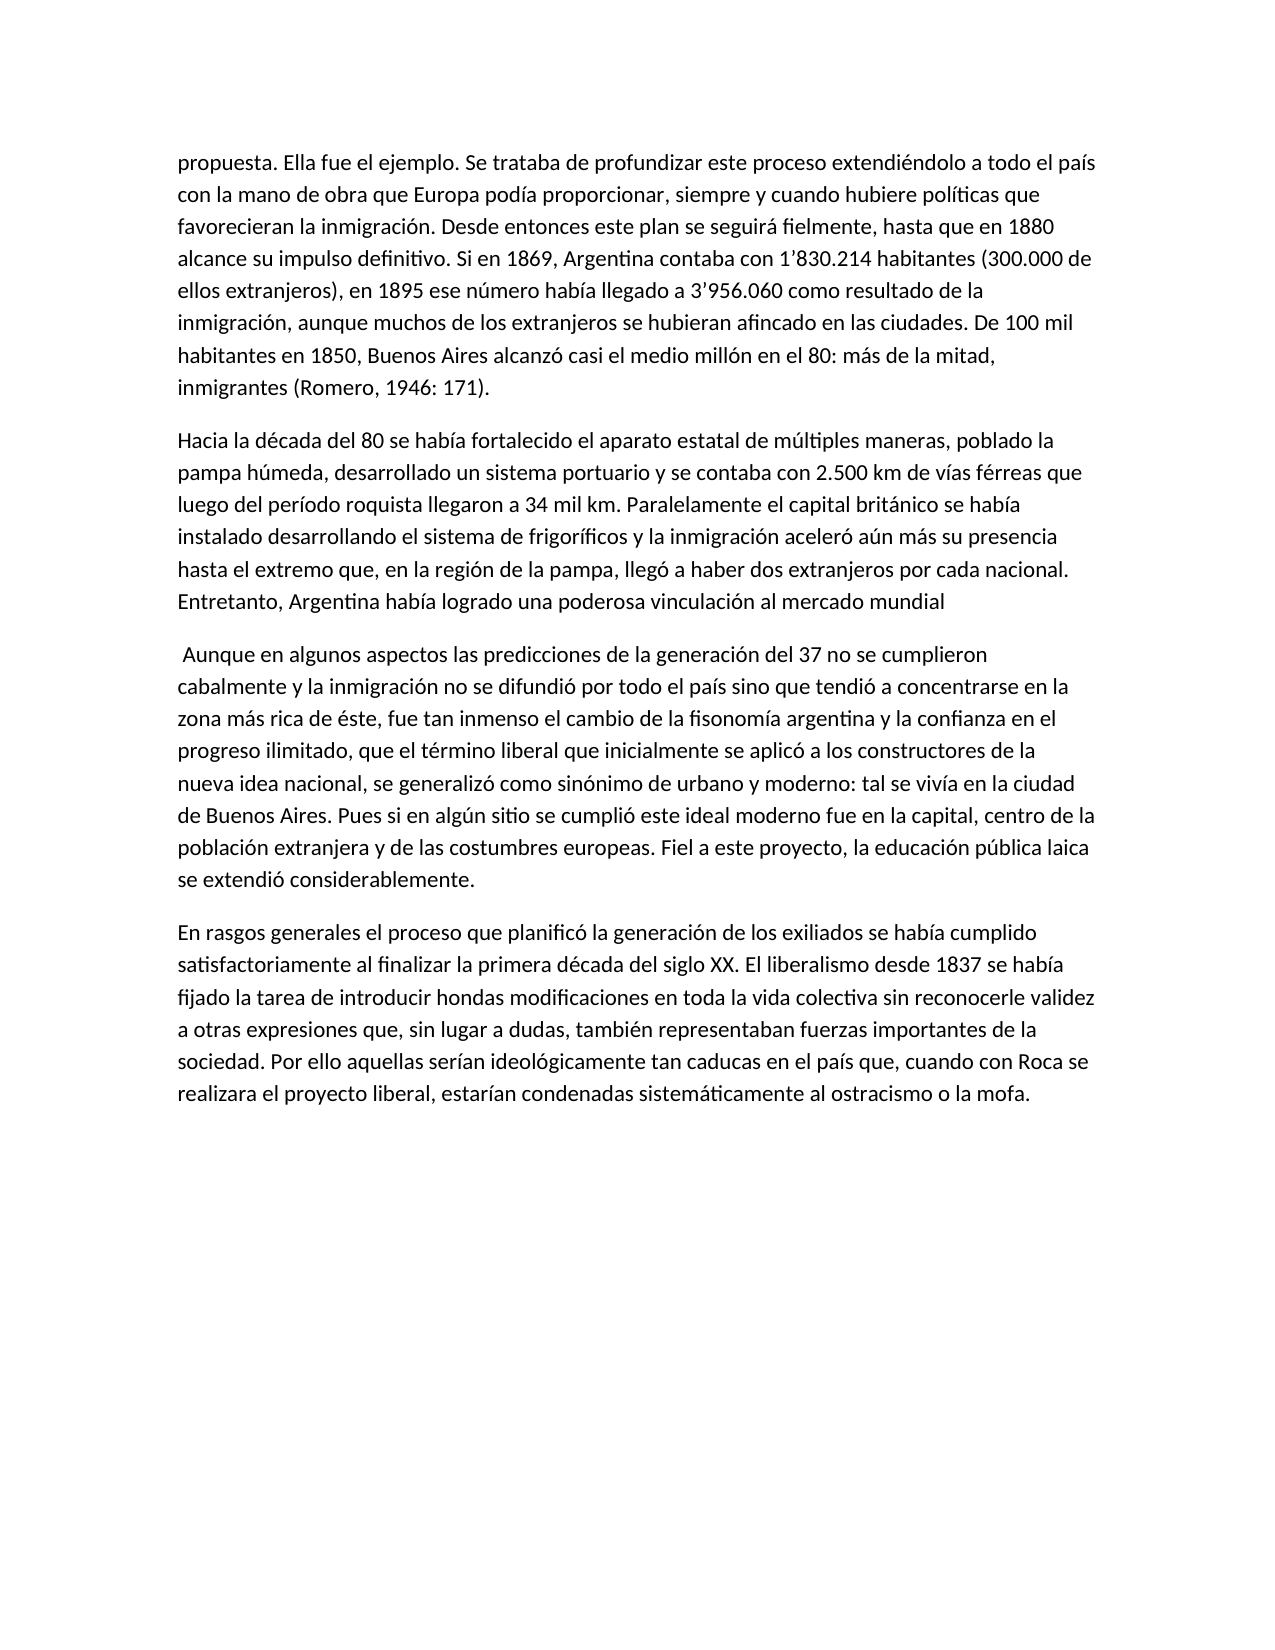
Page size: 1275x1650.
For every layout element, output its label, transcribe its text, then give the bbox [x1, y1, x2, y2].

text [177, 148, 1098, 401]
text Hacia la década del 80 se había fortalecido el aparato estatal de múltiples maneras, poblado la pampa húmeda, desarrollado un sistema portuario y se contaba con 2.500 km de vías férreas que luego del período roquista llegaron a 34 mil km. Paralelamente el capital británico se había instalado desarrollando el sistema de frigoríficos y la inmigración aceleró aún más su presencia hasta el extremo que, en la región de la pampa, llegó a haber dos extranjeros por cada nacional. Entretanto, Argentina había logrado una poderosa vinculación al mercado mundial [177, 426, 1098, 615]
text Aunque en algunos aspectos las predicciones de la generación del 37 no se cumplieron cabalmente y la inmigración no se difundió por todo el país sino que tendió a concentrarse en la zona más rica de éste, fue tan inmenso el cambio de la fisonomía argentina y la confianza en el progreso ilimitado, que el término liberal que inicialmente se aplicó a los constructores de la nueva idea nacional, se generalizó como sinónimo de urbano y moderno: tal se vivía en la ciudad de Buenos Aires. Pues si en algún sitio se cumplió este ideal moderno fue en la capital, centro de la población extranjera y de las costumbres europeas. Fiel a este proyecto, la educación pública laica se extendió considerablemente. [177, 640, 1098, 893]
text En rasgos generales el proceso que planificó la generación de los exiliados se había cumplido satisfactoriamente al finalizar la primera década del siglo XX. El liberalismo desde 1837 se había fijado la tarea de introducir hondas modificaciones en toda la vida colectiva sin reconocerle validez a otras expresiones que, sin lugar a dudas, también representaban fuerzas importantes de la sociedad. Por ello aquellas serían ideológicamente tan caducas en el país que, cuando con Roca se realizara el proyecto liberal, estarían condenadas sistemáticamente al ostracismo o la mofa. [177, 918, 1098, 1107]
